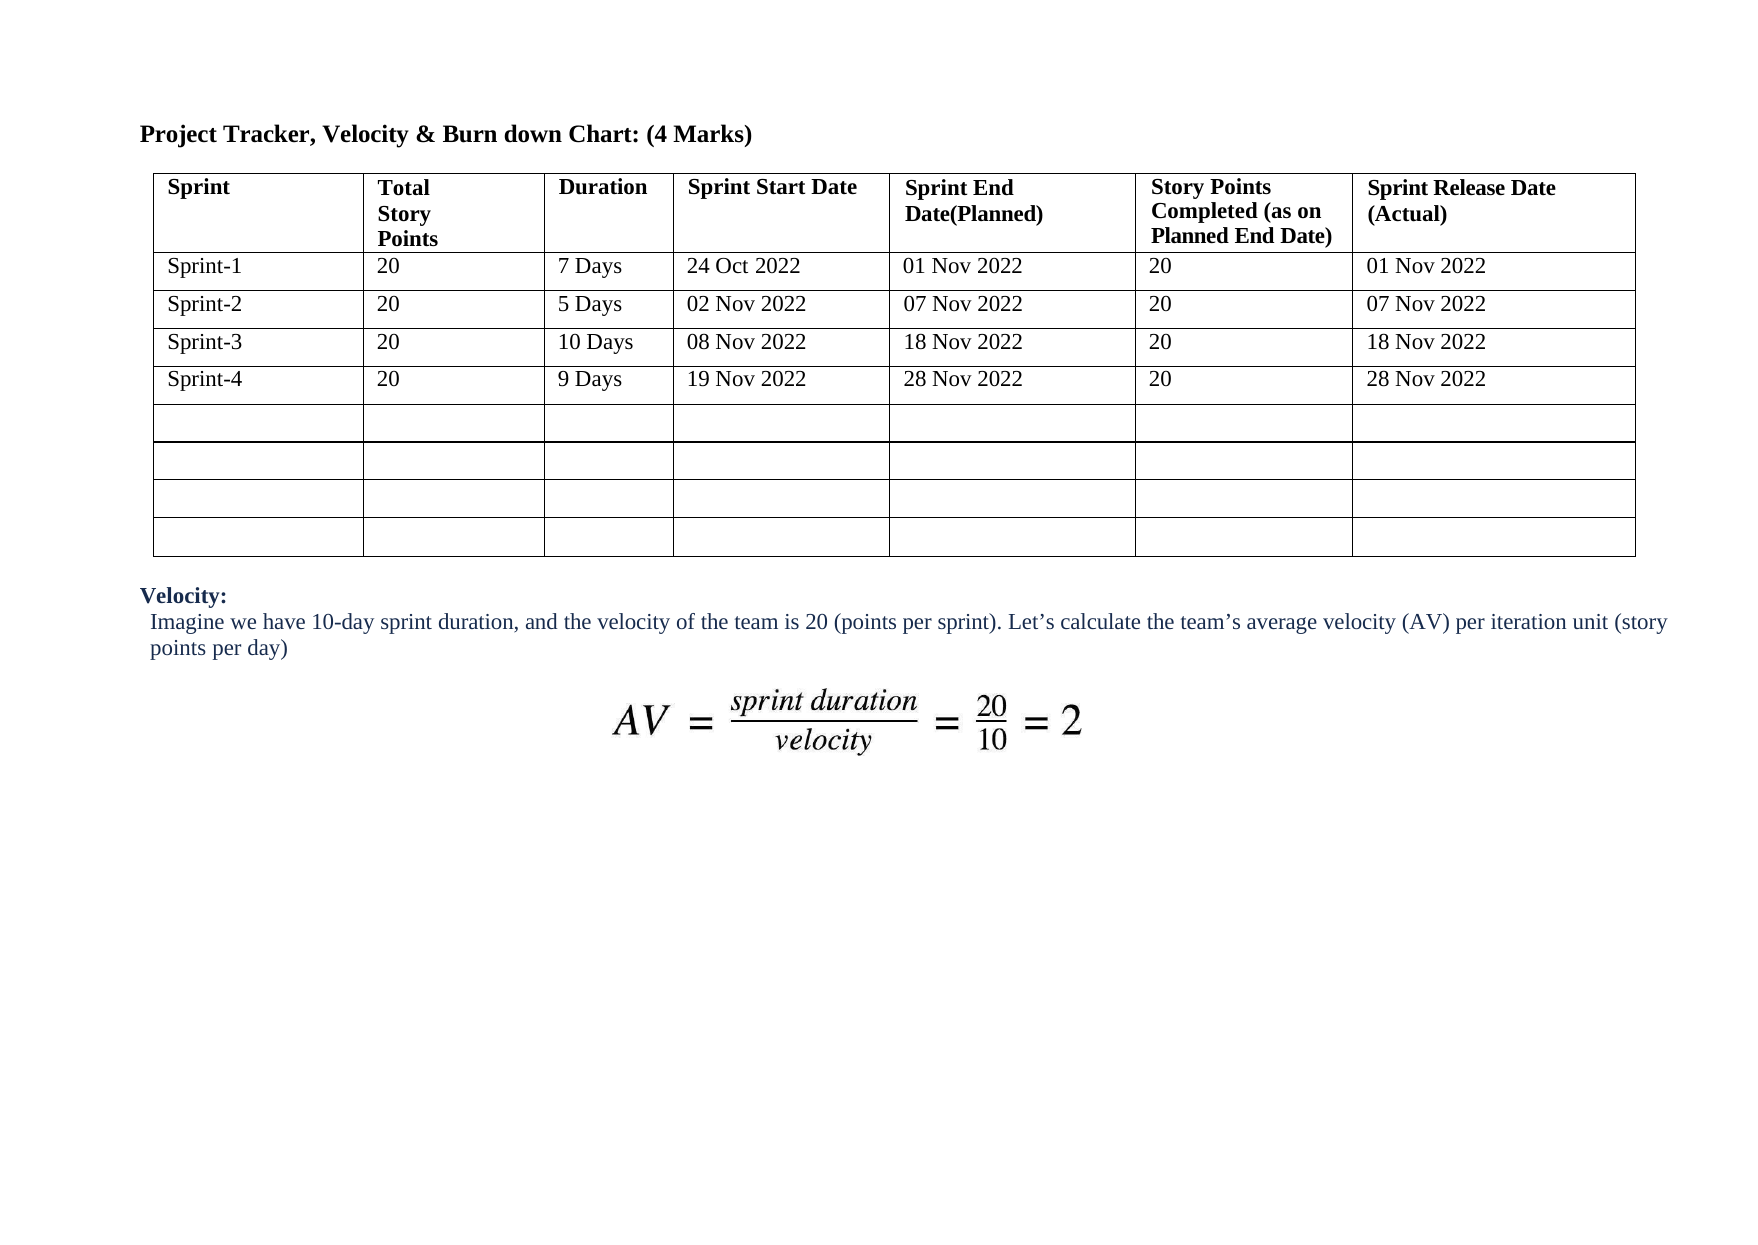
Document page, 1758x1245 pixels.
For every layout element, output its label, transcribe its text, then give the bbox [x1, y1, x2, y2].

table_cell 7 Days [545, 253, 673, 290]
table_header Total Story Points [364, 174, 544, 252]
table_cell [674, 480, 889, 517]
table_cell [890, 480, 1135, 517]
table_cell [1353, 405, 1635, 441]
table_cell [674, 405, 889, 441]
table_cell 20 [364, 253, 544, 290]
table_cell 07 Nov 2022 [890, 291, 1135, 328]
table_cell 5 Days [545, 291, 673, 328]
table_cell 20 [364, 367, 544, 404]
table_cell 28 Nov 2022 [1353, 367, 1635, 404]
table_header Duration [545, 174, 673, 252]
table_header Sprint [154, 174, 363, 252]
text Velocity: [139, 583, 1682, 609]
table_cell [1353, 480, 1635, 517]
picture [611, 688, 1082, 756]
table_cell [364, 480, 544, 517]
table_cell 20 [364, 291, 544, 328]
table_header Sprint Start Date [674, 174, 889, 252]
table_cell 07 Nov 2022 [1353, 291, 1635, 328]
table_header Sprint End Date(Planned) [890, 174, 1135, 252]
table_cell Sprint-1 [154, 253, 363, 290]
table_cell 28 Nov 2022 [890, 367, 1135, 404]
table_cell Sprint-4 [154, 367, 363, 404]
table_cell [545, 443, 673, 479]
table_cell 01 Nov 2022 [890, 253, 1135, 290]
table_cell 20 [1136, 367, 1352, 404]
table_cell 20 [1136, 291, 1352, 328]
table_cell 01 Nov 2022 [1353, 253, 1635, 290]
table_cell [154, 518, 363, 556]
table_cell 08 Nov 2022 [674, 329, 889, 366]
table_cell [364, 443, 544, 479]
table_cell 20 [1136, 329, 1352, 366]
text Imagine we have 10-day sprint duration, and the velocity of the team is 20 (points per sprint). Let’s calculate the team’s average velocity (AV) per iteration unit (story points per day) [150, 609, 1682, 661]
table_cell [545, 480, 673, 517]
table_cell [1136, 443, 1352, 479]
table_cell [1136, 405, 1352, 441]
table_cell 19 Nov 2022 [674, 367, 889, 404]
table_cell 24 Oct 2022 [674, 253, 889, 290]
table_cell [154, 405, 363, 441]
subtitle Project Tracker, Velocity & Burn down Chart: (4 Marks) [139, 119, 1682, 148]
table_cell [1136, 480, 1352, 517]
table_cell 18 Nov 2022 [890, 329, 1135, 366]
table_cell [1353, 443, 1635, 479]
table_cell 9 Days [545, 367, 673, 404]
table_cell [674, 443, 889, 479]
table_cell [890, 518, 1135, 556]
table_cell [1136, 518, 1352, 556]
table_cell 20 [1136, 253, 1352, 290]
table_cell [674, 518, 889, 556]
table_cell [364, 518, 544, 556]
table_cell Sprint-3 [154, 329, 363, 366]
table_cell [545, 405, 673, 441]
table_cell [1353, 518, 1635, 556]
table_cell [154, 480, 363, 517]
table_cell 10 Days [545, 329, 673, 366]
table_header Story Points Completed (as on Planned End Date) [1136, 174, 1352, 252]
table_cell [364, 405, 544, 441]
table_cell 18 Nov 2022 [1353, 329, 1635, 366]
table_cell 02 Nov 2022 [674, 291, 889, 328]
table_cell [890, 405, 1135, 441]
table_cell Sprint-2 [154, 291, 363, 328]
table_cell [890, 443, 1135, 479]
table_header Sprint Release Date (Actual) [1353, 174, 1635, 252]
table_cell 20 [364, 329, 544, 366]
table_cell [154, 443, 363, 479]
table_cell [545, 518, 673, 556]
